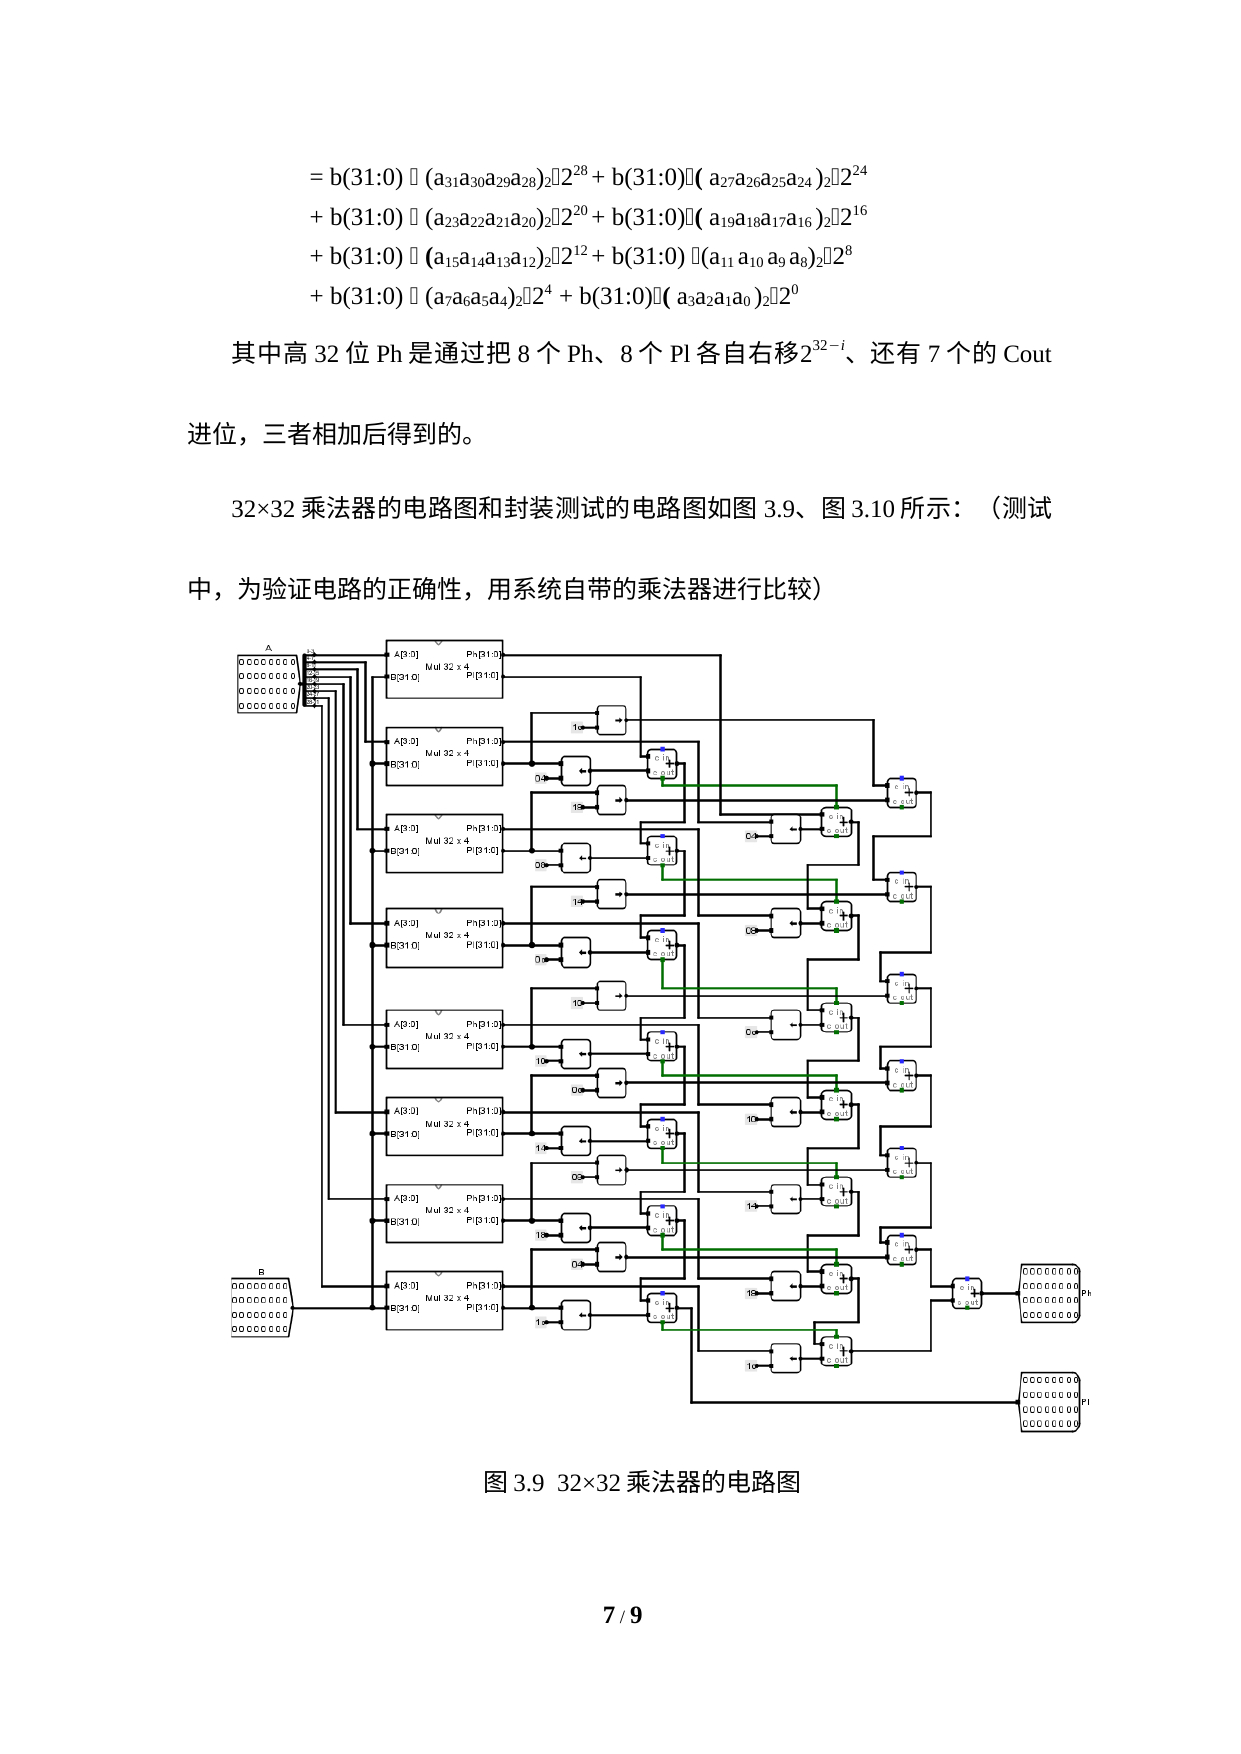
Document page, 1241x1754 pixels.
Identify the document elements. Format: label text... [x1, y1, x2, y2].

text 其中高32位Ph是通过把8个Ph、8个Pl各自右移、还有7个的Cout进位，三者相加后得到的。 [187, 319, 1053, 465]
picture [231, 629, 1097, 1441]
text + b(31:0) (a23a22a21a20)2220 + b(31:0)( a19a18a17a16 )2216 [297, 200, 1053, 232]
text = b(31:0) (a31a30a29a28)2228 + b(31:0)( a27a26a25a24 )2224 [297, 160, 1053, 193]
text + b(31:0) (a7a6a5a4)224 + b(31:0)( a3a2a1a0 )220 [297, 279, 1053, 312]
text 32×32乘法器的电路图和封装测试的电路图如图3.9、图3.10所示：（测试中，为验证电路的正确性，用系统自带的乘法器进行比较） [187, 474, 1053, 620]
text + b(31:0) (a15a14a13a12)2212 + b(31:0) (a11 a10 a9 a8)228 [297, 239, 1053, 272]
text 图3.9 32×32乘法器的电路图 [187, 1448, 1053, 1513]
